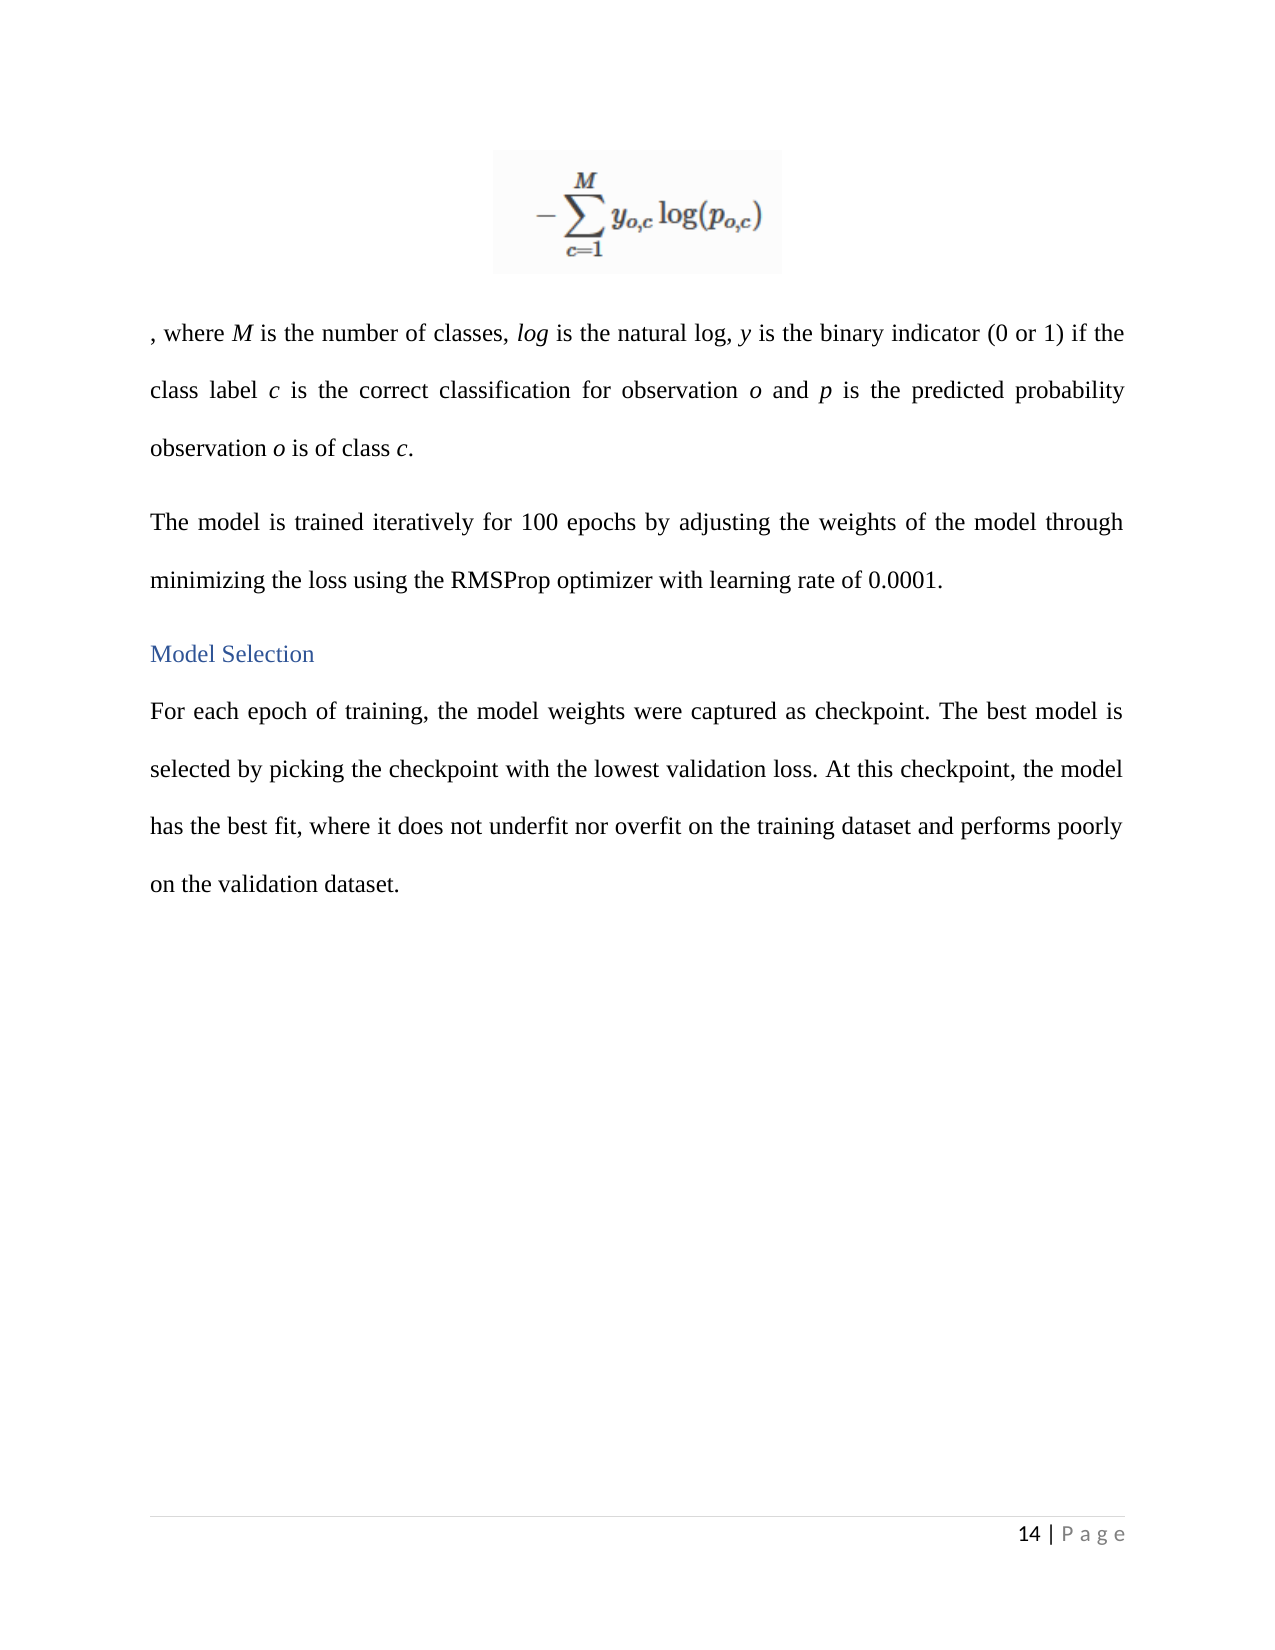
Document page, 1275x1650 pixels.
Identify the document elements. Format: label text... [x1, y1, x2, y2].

text The model is trained iteratively for 100 epochs by adjusting the weights of the model through minimizing the loss using the RMSProp optimizer with learning rate of 0.0001. [150, 507, 1125, 593]
subtitle Model Selection [150, 639, 1125, 668]
text , where M is the number of classes, log is the natural log, y is the binary indicator (0 or 1) if the class label c is the correct classification for observation o and p is the predicted probability observation o is of class c. [150, 318, 1125, 462]
picture [493, 150, 783, 274]
text For each epoch of training, the model weights were captured as checkpoint. The best model is selected by picking the checkpoint with the lowest validation loss. At this checkpoint, the model has the best fit, where it does not underfit nor overfit on the training dataset and performs poorly on the validation dataset. [150, 696, 1125, 898]
